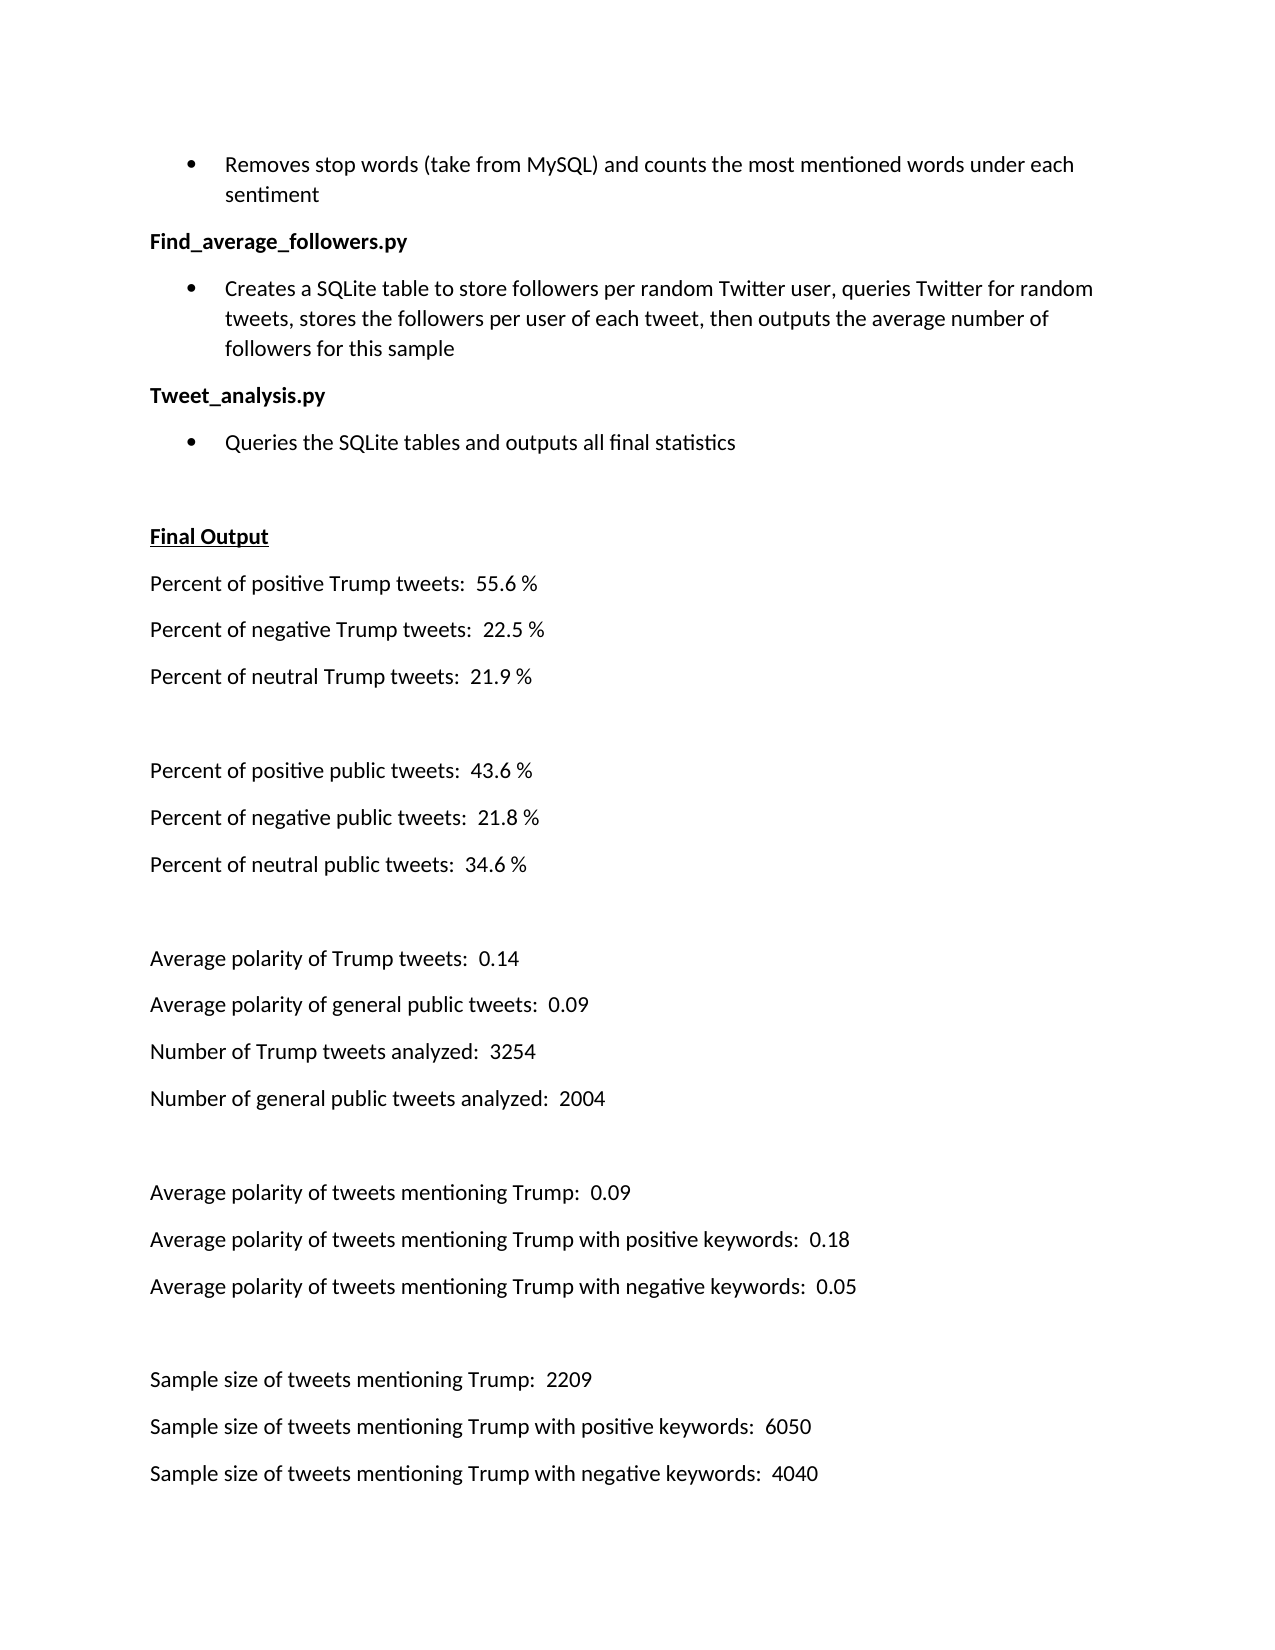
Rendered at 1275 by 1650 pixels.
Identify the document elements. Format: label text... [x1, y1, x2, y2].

text Percent of neutral public tweets: 34.6 % [150, 850, 1125, 878]
text Average polarity of Trump tweets: 0.14 [150, 944, 1125, 972]
text Find_average_followers.py [150, 227, 1125, 255]
text Average polarity of tweets mentioning Trump: 0.09 [150, 1178, 1125, 1206]
text Average polarity of general public tweets: 0.09 [150, 991, 1125, 1019]
text Percent of negative public tweets: 21.8 % [150, 803, 1125, 831]
text Tweet_analysis.py [150, 381, 1125, 409]
text Percent of positive Trump tweets: 55.6 % [150, 569, 1125, 597]
text Average polarity of tweets mentioning Trump with positive keywords: 0.18 [150, 1225, 1125, 1253]
list Removes stop words (take from MySQL) and counts the most mentioned words under each sentiment [187, 150, 1125, 208]
list Creates a SQLite table to store followers per random Twitter user, queries Twitter for random tweets, stores the followers per user of each tweet, then outputs the average number of followers for this sample [187, 274, 1125, 362]
text Percent of neutral Trump tweets: 21.9 % [150, 662, 1125, 691]
text Number of Trump tweets analyzed: 3254 [150, 1037, 1125, 1066]
text Final Output [150, 522, 1125, 550]
text Sample size of tweets mentioning Trump with negative keywords: 4040 [150, 1459, 1125, 1487]
text Percent of positive public tweets: 43.6 % [150, 756, 1125, 784]
text Sample size of tweets mentioning Trump: 2209 [150, 1366, 1125, 1394]
text Sample size of tweets mentioning Trump with positive keywords: 6050 [150, 1412, 1125, 1441]
text Number of general public tweets analyzed: 2004 [150, 1084, 1125, 1112]
text Average polarity of tweets mentioning Trump with negative keywords: 0.05 [150, 1272, 1125, 1300]
list Queries the SQLite tables and outputs all final statistics [187, 428, 1125, 456]
text Percent of negative Trump tweets: 22.5 % [150, 616, 1125, 644]
